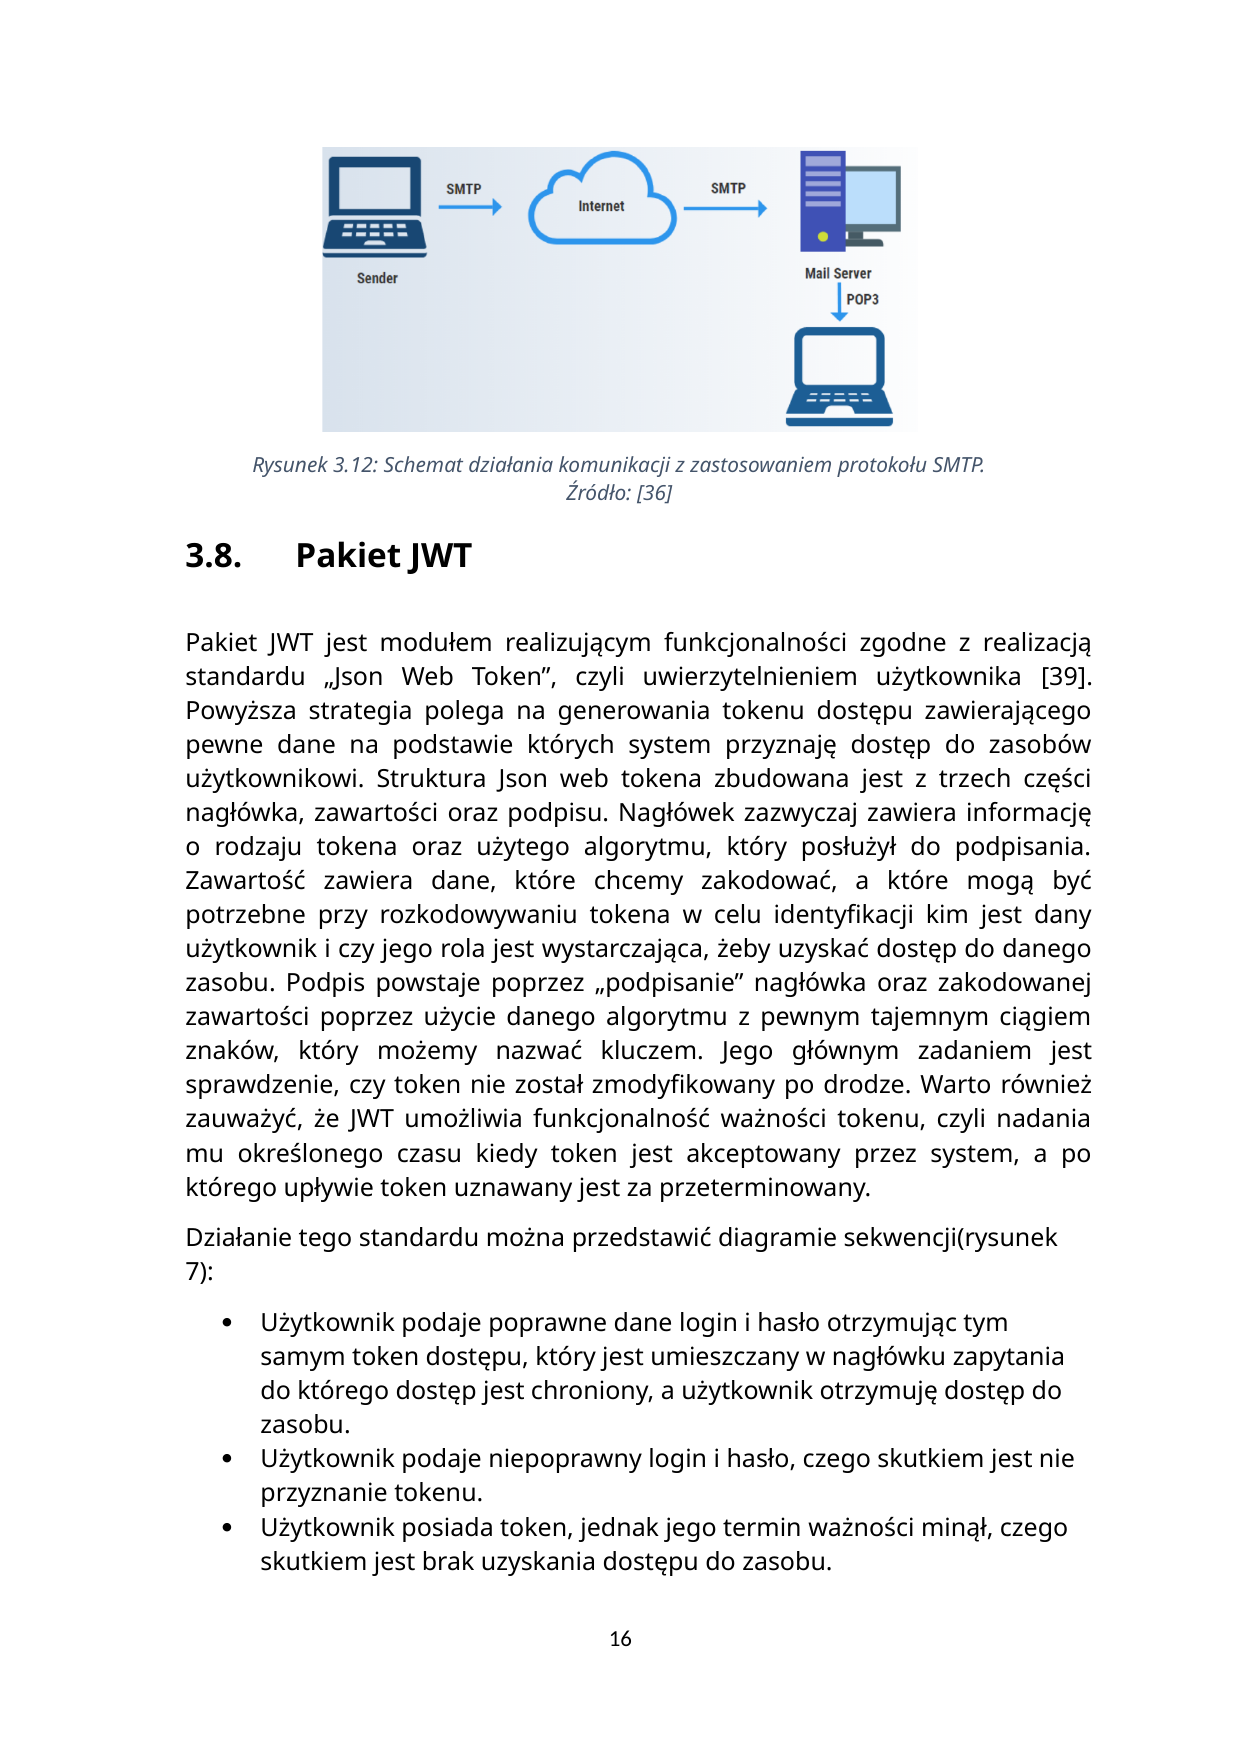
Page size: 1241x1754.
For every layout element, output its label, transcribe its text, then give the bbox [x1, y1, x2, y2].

list Użytkownik podaje poprawne dane login i hasło otrzymując tym samym token dostępu, który jest umieszczany w nagłówku zapytania do którego dostęp jest chroniony, a użytkownik otrzymuję dostęp do zasobu. [223, 1305, 1093, 1441]
list Użytkownik posiada token, jednak jego termin ważności minął, czego skutkiem jest brak uzyskania dostępu do zasobu. [223, 1509, 1093, 1577]
text Źródło: [36] [148, 478, 1093, 507]
picture [322, 147, 918, 432]
subtitle Pakiet JWT [185, 532, 1093, 577]
text Rysunek 3.12: Schemat działania komunikacji z zastosowaniem protokołu SMTP. [148, 450, 1093, 478]
list Użytkownik podaje niepoprawny login i hasło, czego skutkiem jest nie przyznanie tokenu. [223, 1441, 1093, 1509]
text Działanie tego standardu można przedstawić diagramie sekwencji(rysunek 7): [185, 1220, 1093, 1288]
text Pakiet JWT jest modułem realizującym funkcjonalności zgodne z realizacją standardu „Json Web Token”, czyli uwierzytelnieniem użytkownika [39]. Powyższa strategia polega na generowania tokenu dostępu zawierającego pewne dane na podstawie których system przyznaję dostęp do zasobów użytkownikowi. Struktura Json web tokena zbudowana jest z trzech części nagłówka, zawartości oraz podpisu. Nagłówek zazwyczaj zawiera informację o rodzaju tokena oraz użytego algorytmu, który posłużył do podpisania. Zawartość zawiera dane, które chcemy zakodować, a które mogą być potrzebne przy rozkodowywaniu tokena w celu identyfikacji kim jest dany użytkownik i czy jego rola jest wystarczająca, żeby uzyskać dostęp do danego zasobu. Podpis powstaje poprzez „podpisanie” nagłówka oraz zakodowanej zawartości poprzez użycie danego algorytmu z pewnym tajemnym ciągiem znaków, który możemy nazwać kluczem. Jego głównym zadaniem jest sprawdzenie, czy token nie został zmodyfikowany po drodze. Warto również zauważyć, że JWT umożliwia funkcjonalność ważności tokenu, czyli nadania mu określonego czasu kiedy token jest akceptowany przez system, a po którego upływie token uznawany jest za przeterminowany. [185, 624, 1093, 1203]
